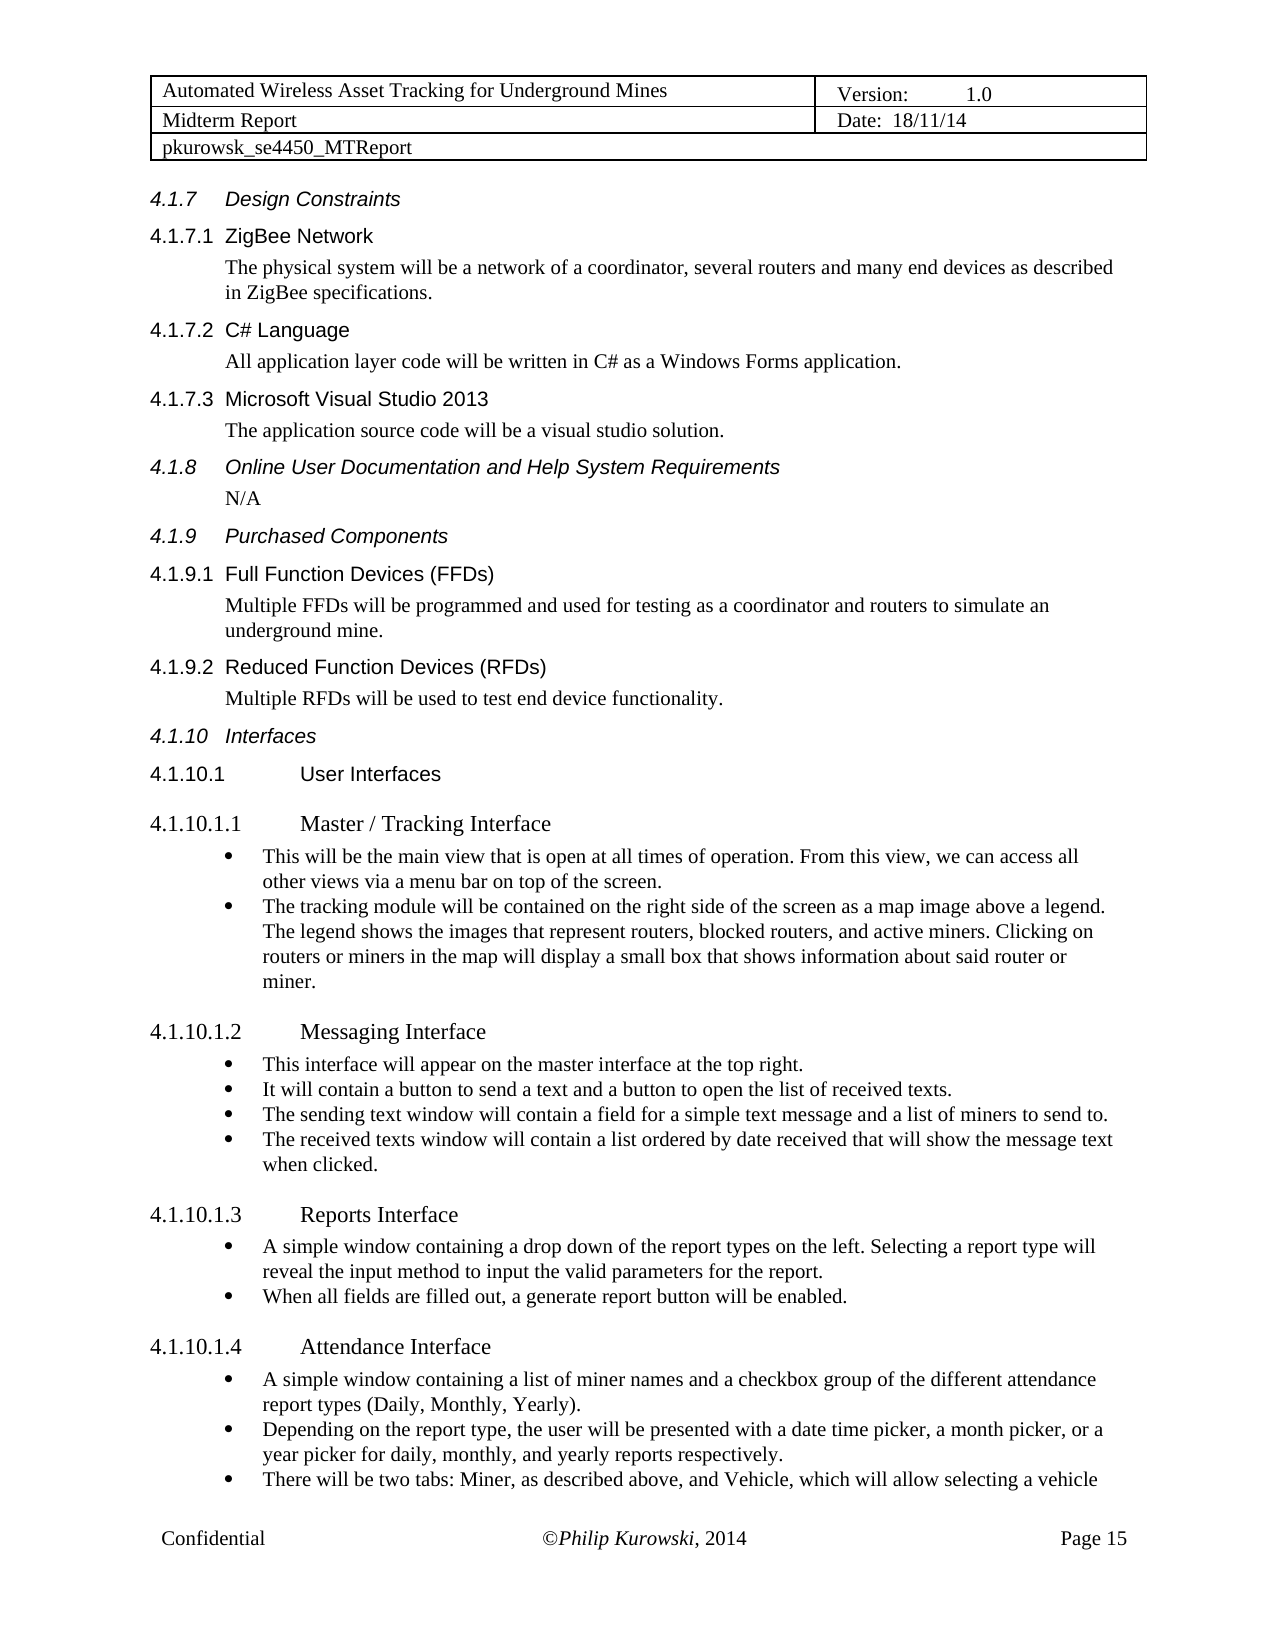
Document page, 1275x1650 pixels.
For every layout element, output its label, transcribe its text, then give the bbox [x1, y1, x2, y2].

text All application layer code will be written in C# as a Windows Forms application. [225, 348, 1125, 373]
list It will contain a button to send a text and a button to open the list of received texts. [225, 1076, 1125, 1101]
text Multiple RFDs will be used to test end device functionality. [225, 685, 1125, 710]
text The application source code will be a visual studio solution. [225, 417, 1125, 442]
subtitle ZigBee Network [150, 223, 1125, 248]
subtitle Master / Tracking Interface [150, 810, 1125, 837]
list The received texts window will contain a list ordered by date received that will show the message text when clicked. [225, 1126, 1125, 1176]
text Multiple FFDs will be programmed and used for testing as a coordinator and routers to simulate an underground mine. [225, 592, 1125, 642]
subtitle Design Constraints [150, 185, 1125, 210]
subtitle Online User Documentation and Help System Requirements [150, 454, 1125, 479]
text The physical system will be a network of a coordinator, several routers and many end devices as described in ZigBee specifications. [225, 254, 1125, 304]
subtitle Full Function Devices (FFDs) [150, 560, 1125, 585]
list A simple window containing a list of miner names and a checkbox group of the different attendance report types (Daily, Monthly, Yearly). [225, 1366, 1125, 1416]
list This will be the main view that is open at all times of operation. From this view, we can access all other views via a menu bar on top of the screen. [225, 843, 1125, 893]
text N/A [225, 485, 1125, 510]
list The sending text window will contain a field for a simple text message and a list of miners to send to. [225, 1101, 1125, 1126]
subtitle Interfaces [150, 723, 1125, 748]
subtitle Microsoft Visual Studio 2013 [150, 385, 1125, 410]
subtitle Purchased Components [150, 523, 1125, 548]
subtitle User Interfaces [150, 760, 1125, 785]
subtitle Messaging Interface [150, 1018, 1125, 1044]
list A simple window containing a drop down of the report types on the left. Selecting a report type will reveal the input method to input the valid parameters for the report. [225, 1233, 1125, 1283]
list When all fields are filled out, a generate report button will be enabled. [225, 1283, 1125, 1308]
list This interface will appear on the master interface at the top right. [225, 1051, 1125, 1076]
subtitle Attendance Interface [150, 1333, 1125, 1359]
subtitle C# Language [150, 317, 1125, 342]
subtitle Reports Interface [150, 1201, 1125, 1227]
list There will be two tabs: Miner, as described above, and Vehicle, which will allow selecting a vehicle and generating an operation time report. [225, 1466, 1125, 1491]
subtitle Reduced Function Devices (RFDs) [150, 654, 1125, 679]
list The tracking module will be contained on the right side of the screen as a map image above a legend. The legend shows the images that represent routers, blocked routers, and active miners. Clicking on routers or miners in the map will display a small box that shows information about said router or miner. [225, 893, 1125, 993]
